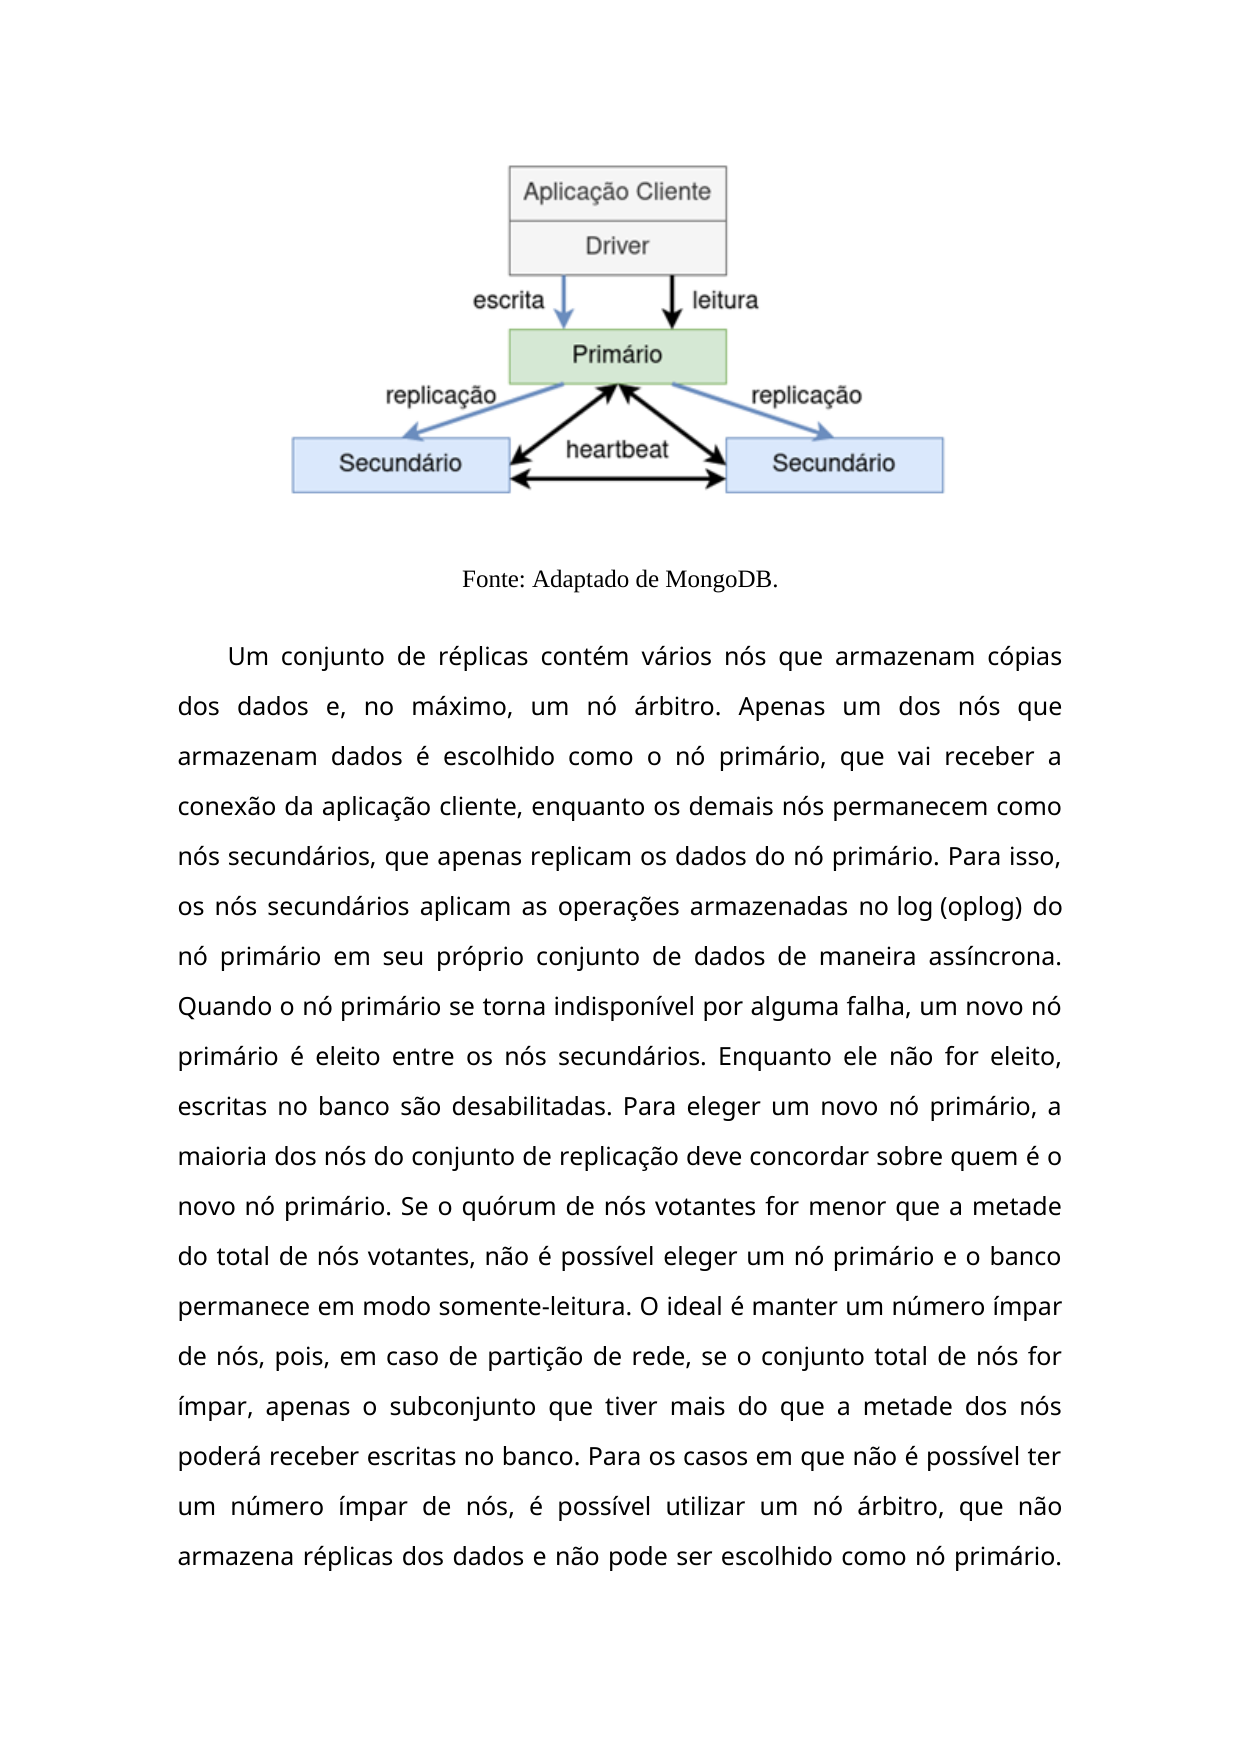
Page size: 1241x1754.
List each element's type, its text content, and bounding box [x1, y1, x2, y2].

text Fonte: Adaptado de MongoDB. [177, 543, 1063, 593]
picture [277, 147, 964, 514]
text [177, 622, 1063, 1572]
